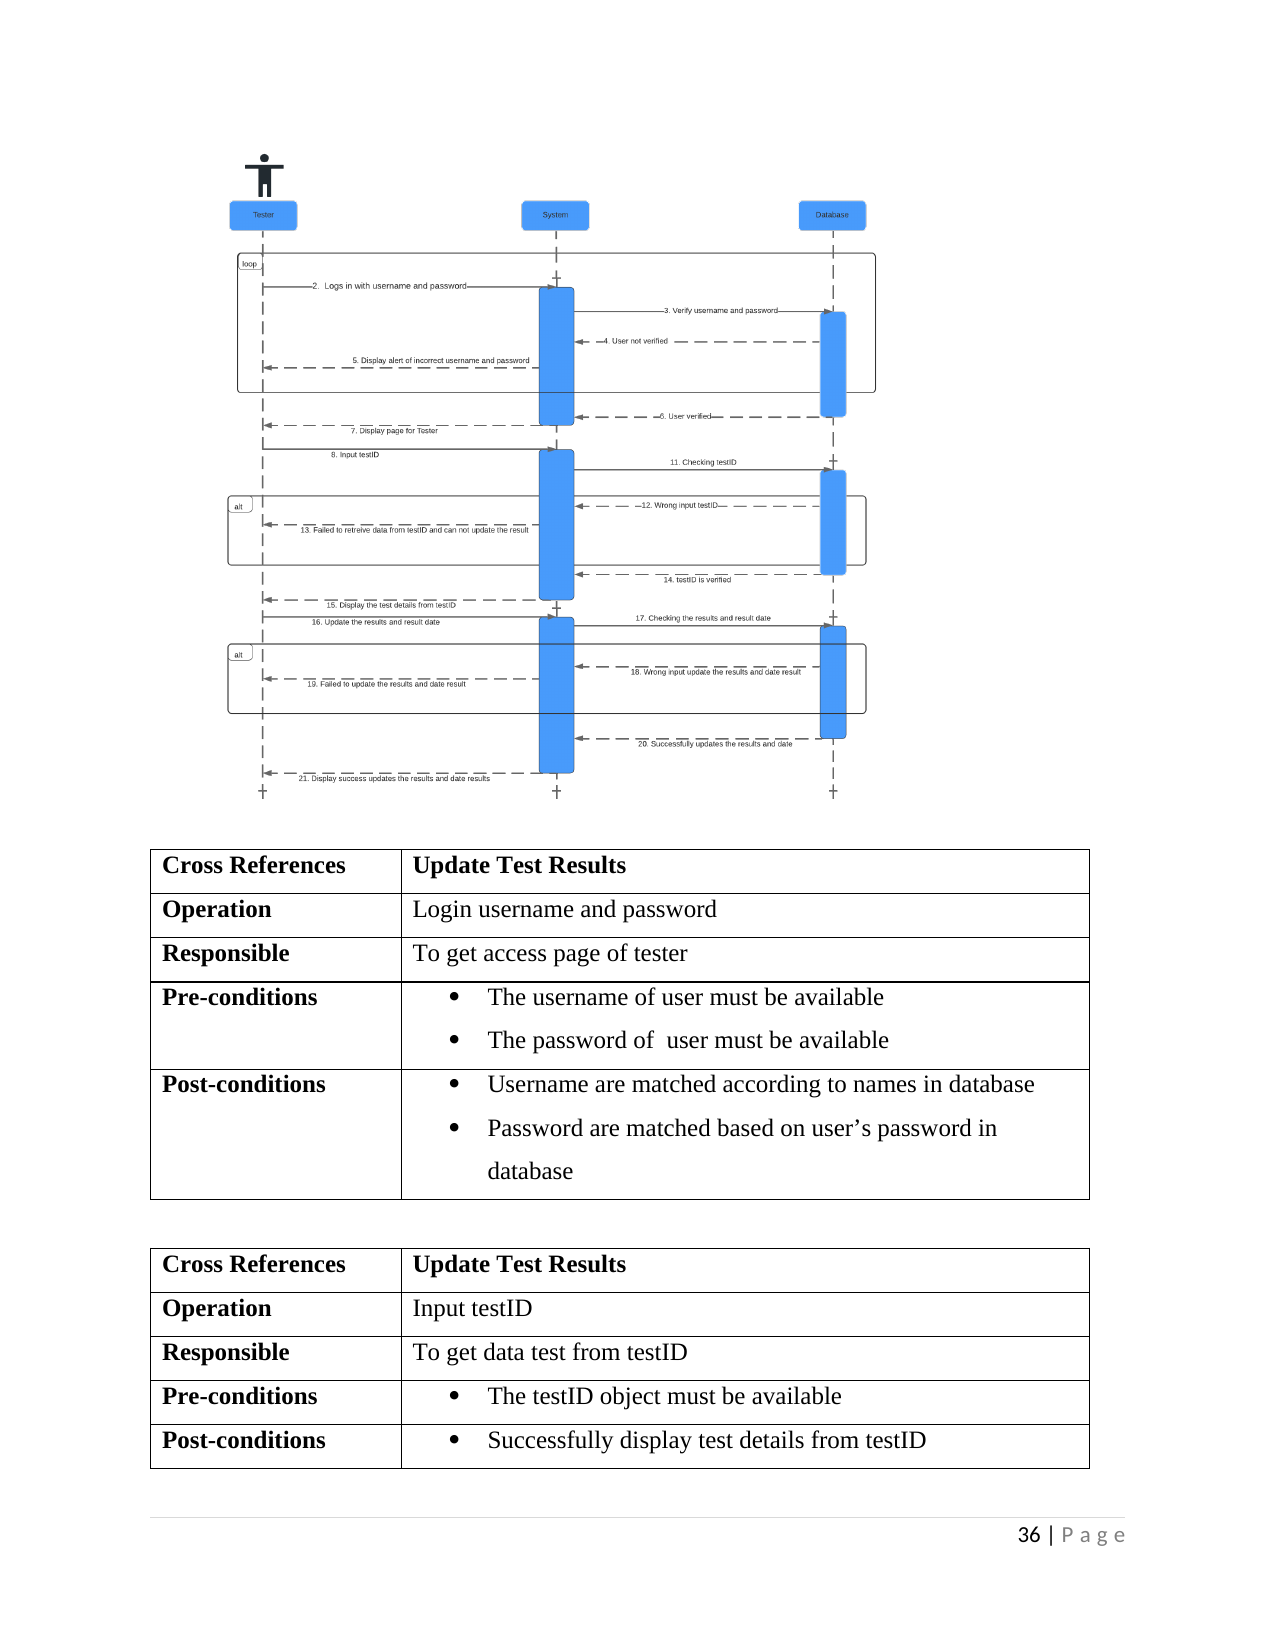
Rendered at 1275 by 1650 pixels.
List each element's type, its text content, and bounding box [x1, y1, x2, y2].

table_cell Post-conditions [151, 1425, 401, 1468]
table_header Update Test Results [402, 850, 1089, 893]
table_cell To get data test from testID [402, 1337, 1089, 1380]
table_cell Operation [151, 1293, 401, 1336]
table_cell Responsible [151, 938, 401, 981]
table_cell Username are matched according to names in database Password are matched based on user’s password in database [402, 1070, 1089, 1199]
table_header Update Test Results [402, 1249, 1089, 1292]
picture [150, 150, 919, 831]
table_cell Post-conditions [151, 1070, 401, 1199]
table_cell Login username and password [402, 894, 1089, 937]
table_cell Operation [151, 894, 401, 937]
table_cell The testID object must be available [402, 1381, 1089, 1424]
table_cell Input testID [402, 1293, 1089, 1336]
table_cell Pre-conditions [151, 1381, 401, 1424]
table_cell Pre-conditions [151, 983, 401, 1068]
table_cell The username of user must be available The password of user must be available [402, 983, 1089, 1068]
table_cell To get access page of tester [402, 938, 1089, 981]
table_cell Successfully display test details from testID [402, 1425, 1089, 1468]
table_header Cross References [151, 1249, 401, 1292]
table_cell Responsible [151, 1337, 401, 1380]
table_header Cross References [151, 850, 401, 893]
